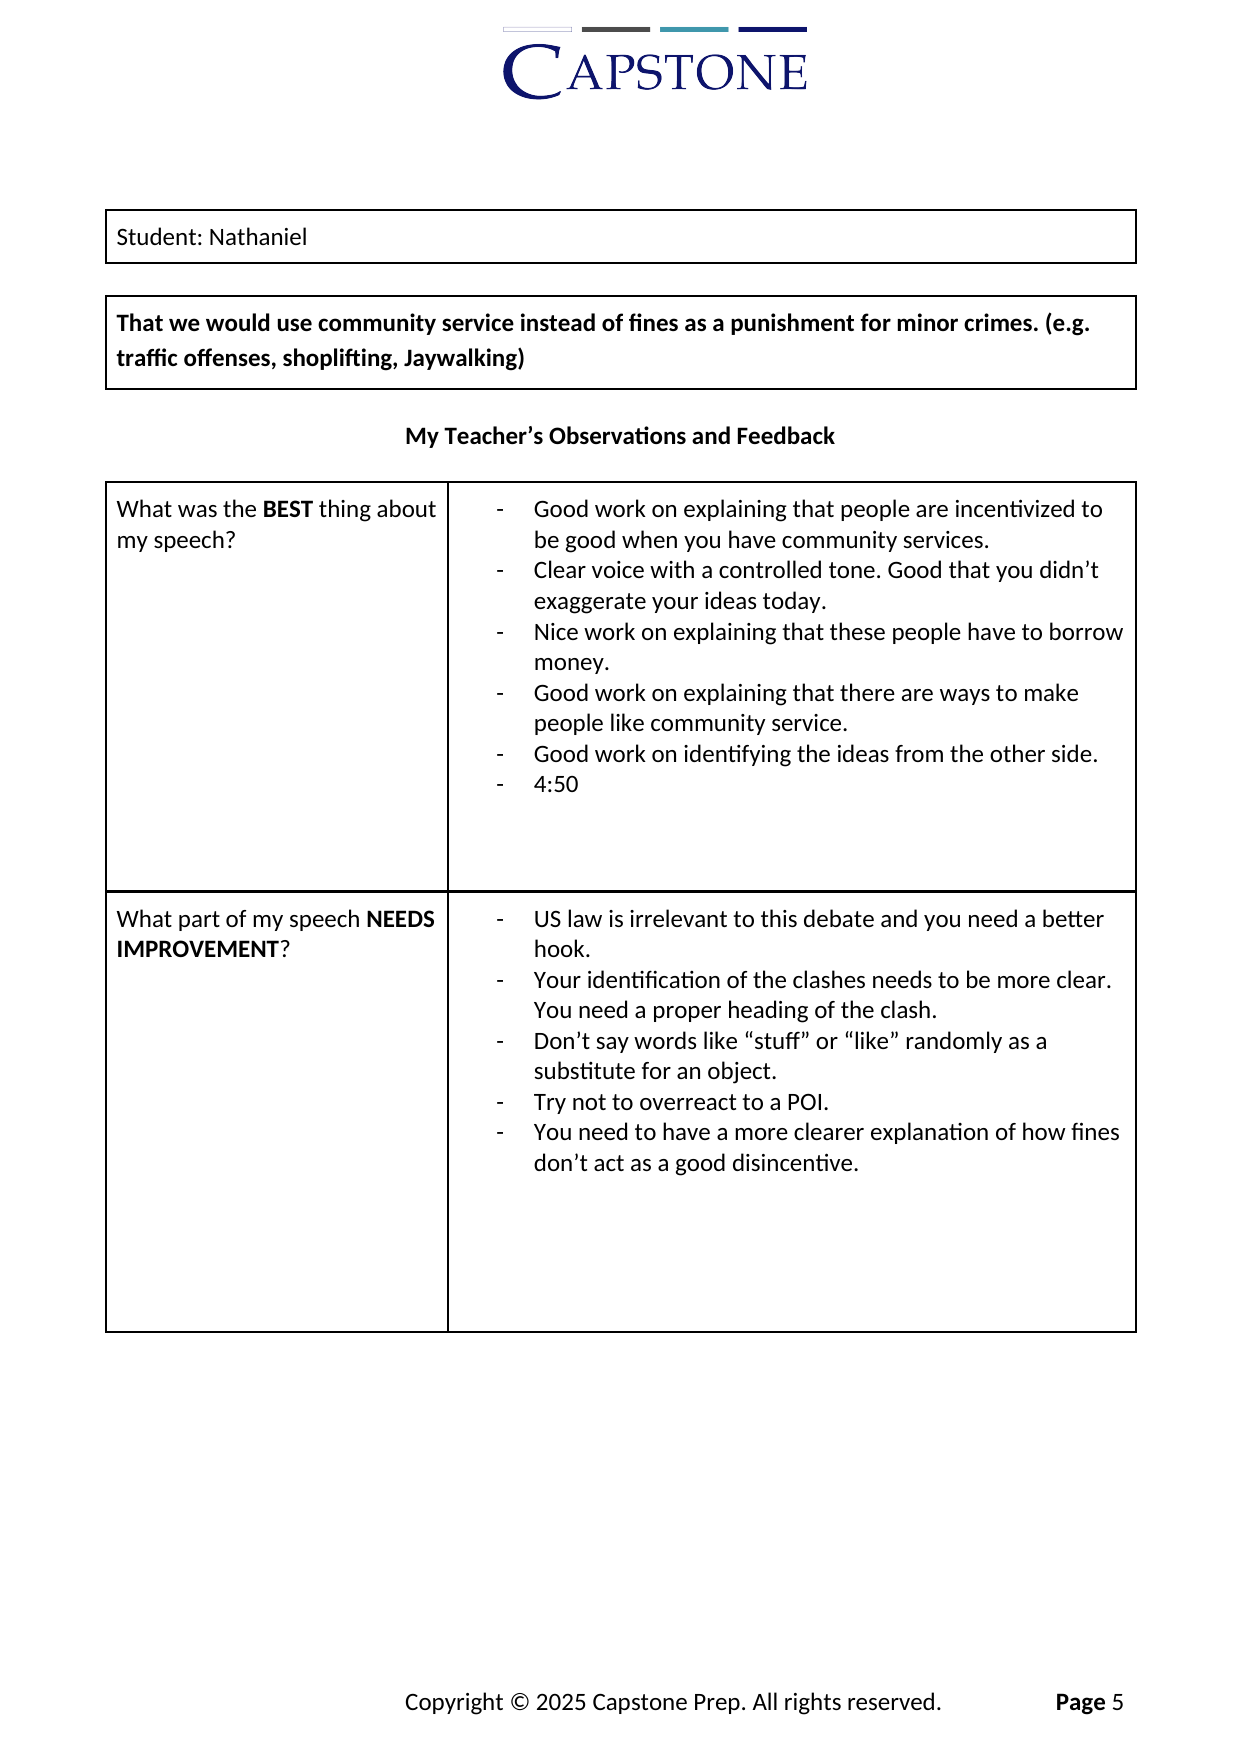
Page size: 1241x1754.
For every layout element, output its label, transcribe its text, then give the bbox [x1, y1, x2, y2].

table_cell US law is irrelevant to this debate and you need a better hook. Your identification of the clashes needs to be more clear. You need a proper heading of the clash. Don’t say words like “stuff” or “like” randomly as a substitute for an object. Try not to overreact to a POI. You need to have a more clearer explanation of how fines don’t act as a good disincentive. [449, 893, 1135, 1331]
table_header Student: Nathaniel [107, 211, 1135, 262]
table_header That we would use community service instead of fines as a punishment for minor crimes. (e.g. traffic offenses, shoplifting, Jaywalking) [107, 297, 1135, 387]
table_header What was the BEST thing about my speech? [107, 483, 447, 890]
table_cell What part of my speech NEEDS IMPROVEMENT? [107, 893, 447, 1331]
text My Teacher’s Observations and Feedback [105, 420, 1135, 451]
picture [495, 18, 816, 106]
table_header Good work on explaining that people are incentivized to be good when you have community services. Clear voice with a controlled tone. Good that you didn’t exaggerate your ideas today. Nice work on explaining that these people have to borrow money. Good work on explaining that there are ways to make people like community service. Good work on identifying the ideas from the other side. 4:50 [449, 483, 1135, 890]
